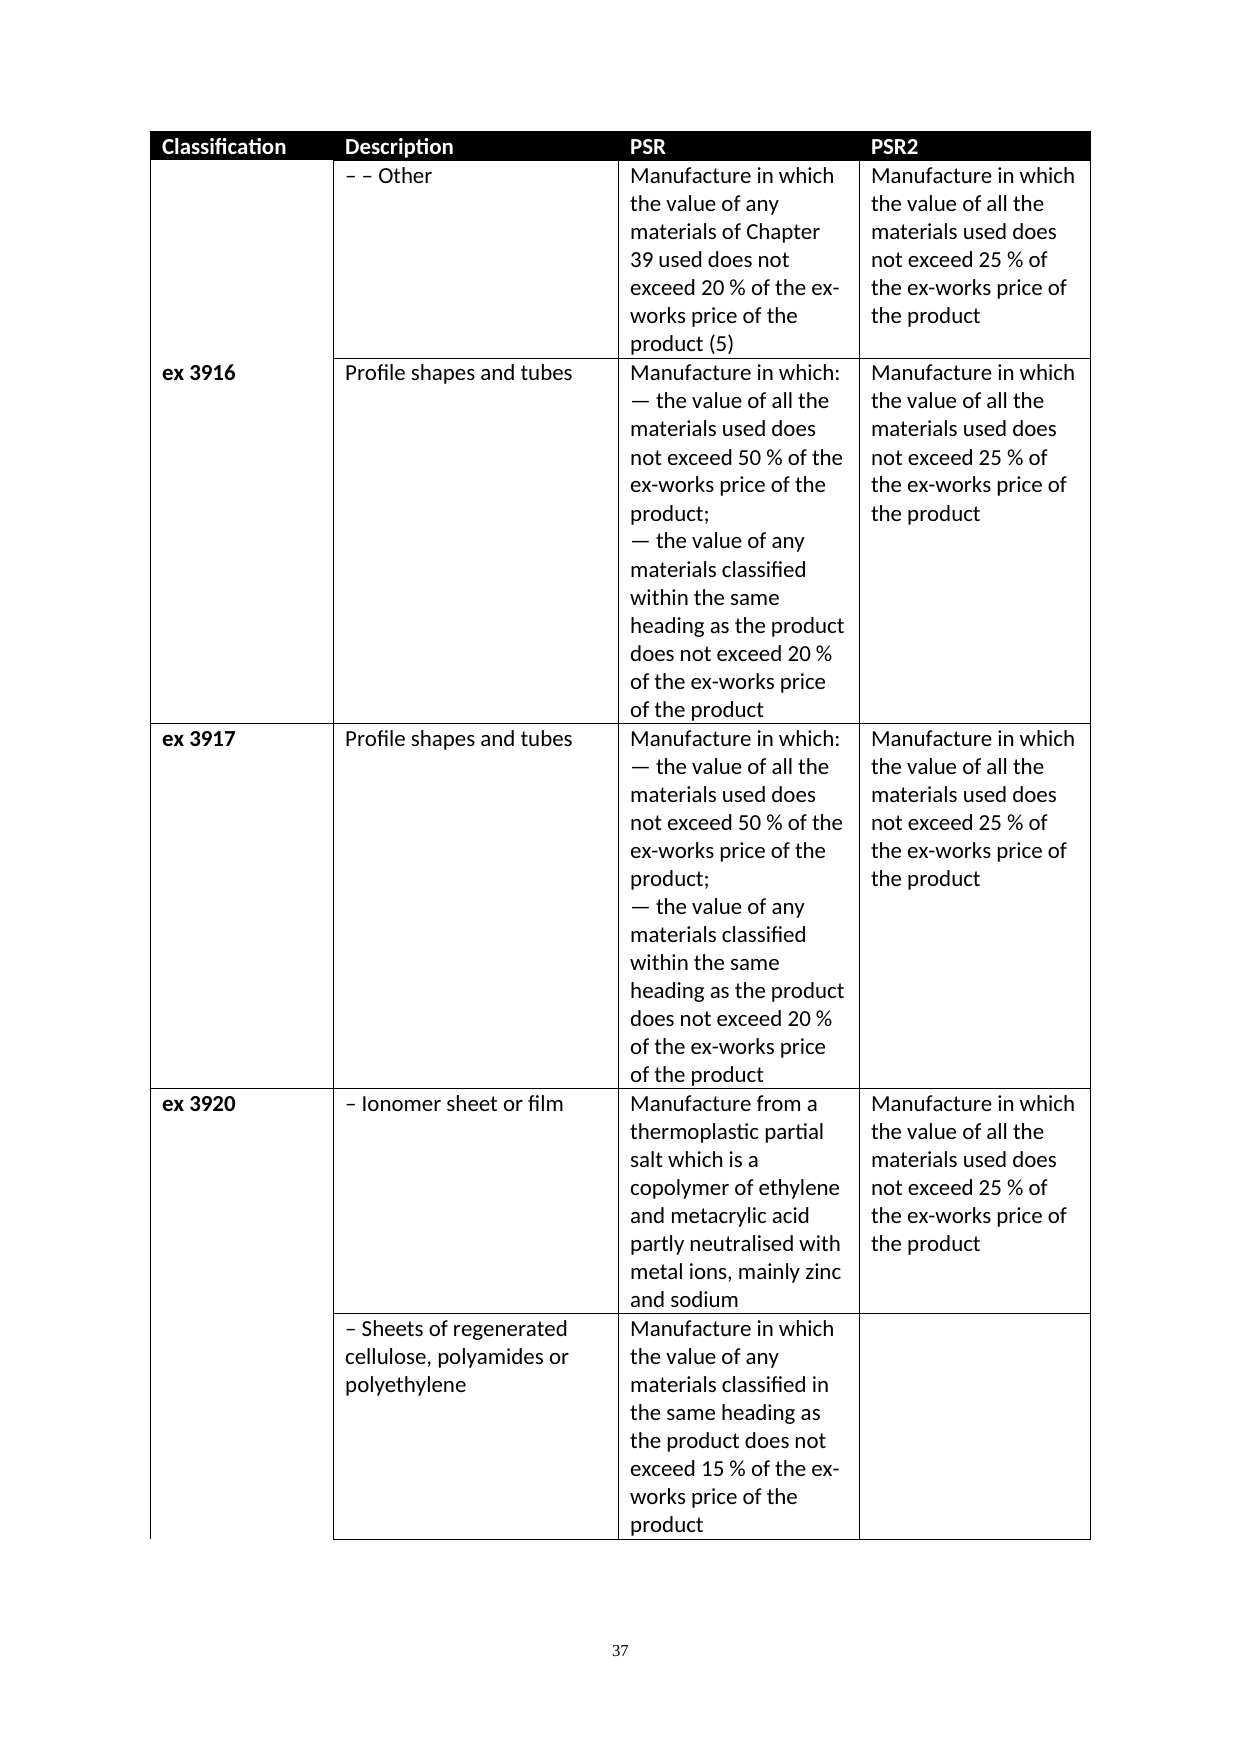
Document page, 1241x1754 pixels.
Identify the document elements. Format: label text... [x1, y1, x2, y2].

table_cell Profile shapes and tubes [334, 359, 618, 723]
table_cell Manufacture in which the value of any materials of Chapter 39 used does not exceed 20 % of the ex-works price of the product (5) [619, 161, 859, 357]
table_cell – Ionomer sheet or film [334, 1089, 618, 1313]
table_cell Profile shapes and tubes [334, 724, 618, 1088]
table_cell Manufacture in which the value of all the materials used does not exceed 25 % of the ex-works price of the product [860, 1089, 1090, 1313]
table_header Description [334, 132, 618, 160]
table_cell [860, 1314, 1090, 1538]
table_cell Manufacture in which: — the value of all the materials used does not exceed 50 % of the ex-works price of the product; — the value of any materials classified within the same heading as the product does not exceed 20 % of the ex-works price of the product [619, 724, 859, 1088]
table_cell Manufacture in which the value of any materials classified in the same heading as the product does not exceed 15 % of the ex-works price of the product [619, 1314, 859, 1538]
table_header PSR2 [860, 132, 1090, 160]
table_cell Manufacture in which the value of all the materials used does not exceed 25 % of the ex-works price of the product [860, 359, 1090, 723]
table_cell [860, 161, 1090, 357]
table_cell Manufacture in which: — the value of all the materials used does not exceed 50 % of the ex-works price of the product; — the value of any materials classified within the same heading as the product does not exceed 20 % of the ex-works price of the product [619, 359, 859, 723]
table_cell ex 3920 [151, 1089, 333, 1538]
table_cell Manufacture in which the value of all the materials used does not exceed 25 % of the ex-works price of the product [860, 724, 1090, 1088]
table_cell – Sheets of regenerated cellulose, polyamides or polyethylene [334, 1314, 618, 1538]
table_cell Manufacture from a thermoplastic partial salt which is a copolymer of ethylene and metacrylic acid partly neutralised with metal ions, mainly zinc and sodium [619, 1089, 859, 1313]
table_cell – – Other [334, 161, 618, 357]
table_cell ex 3917 [151, 724, 333, 1088]
table_header PSR [619, 132, 859, 160]
table_header Classification [151, 132, 333, 160]
table_cell ex 3916 [151, 358, 333, 723]
